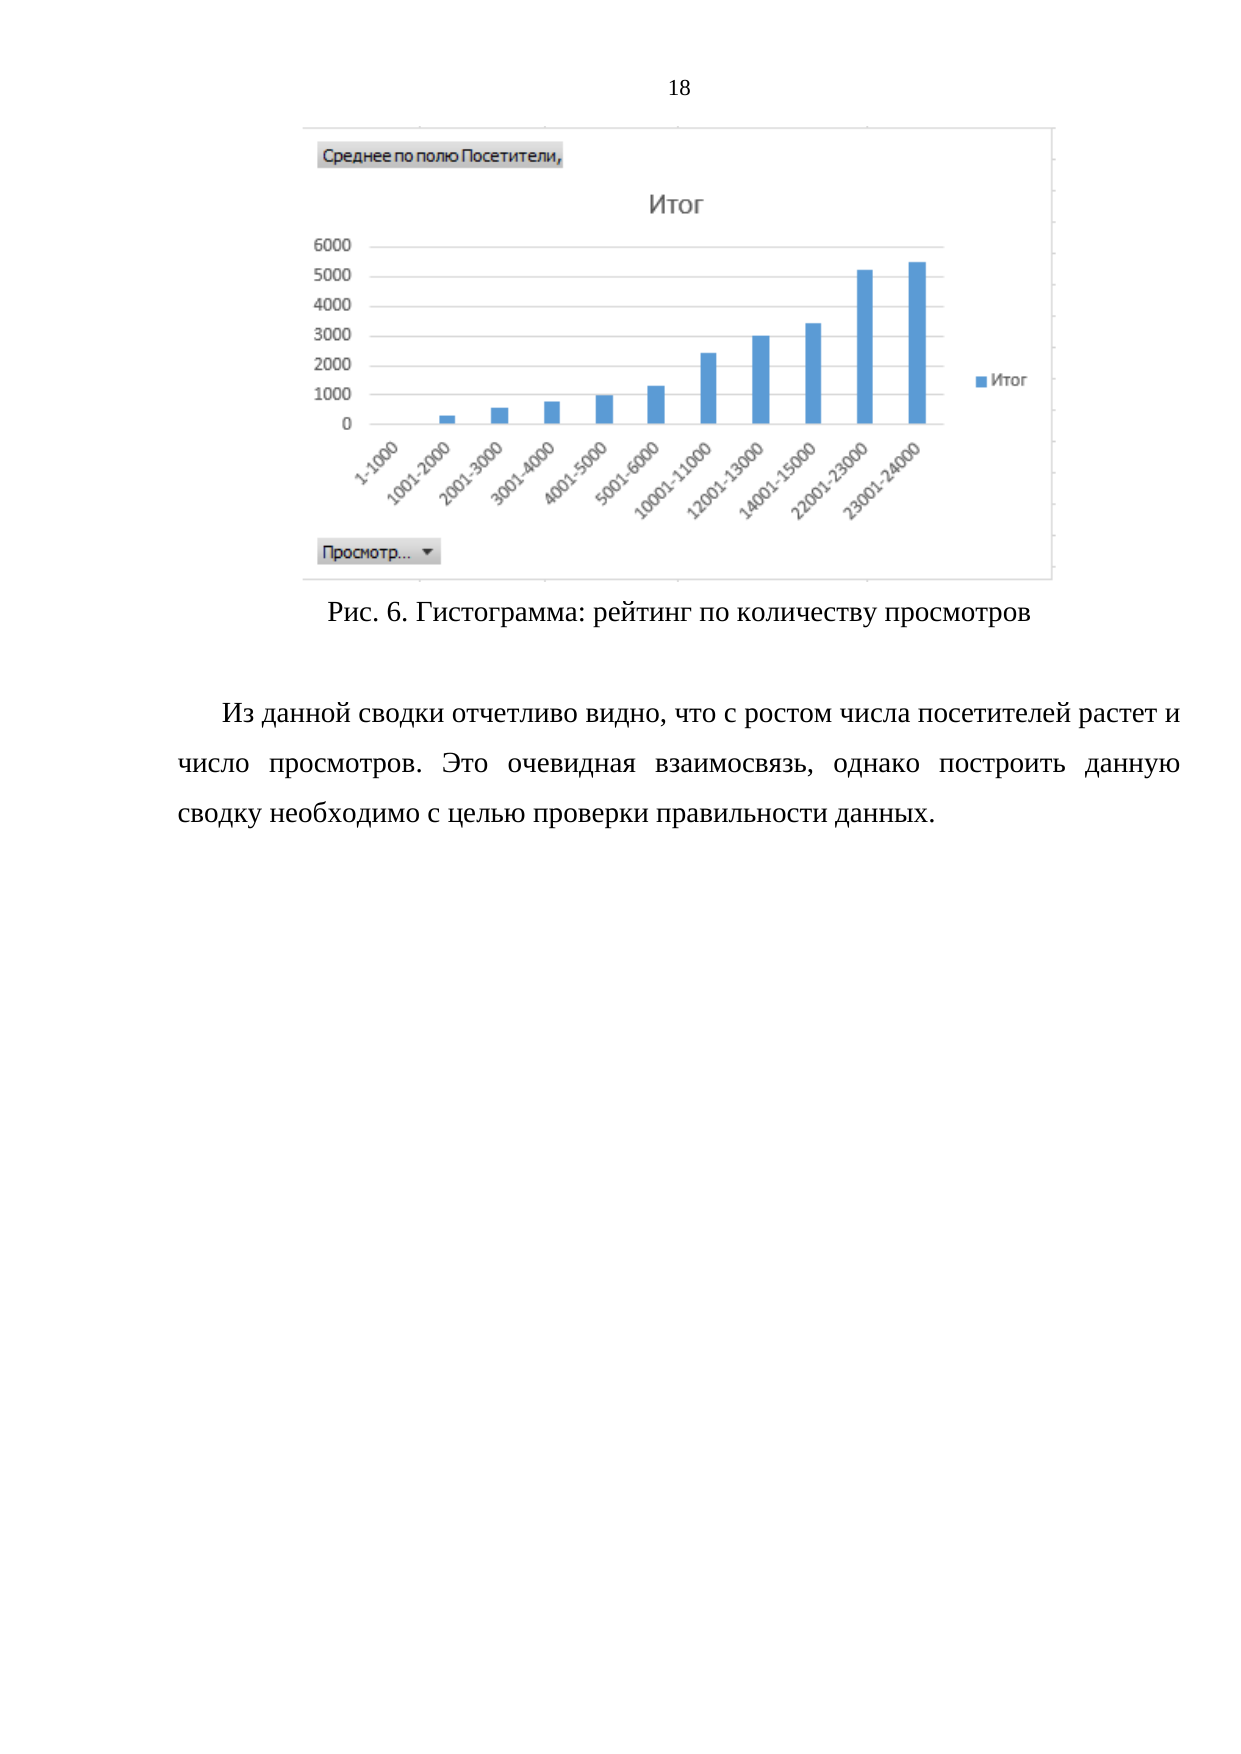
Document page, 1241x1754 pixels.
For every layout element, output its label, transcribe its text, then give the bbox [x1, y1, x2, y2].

text Из данной сводки отчетливо видно, что с ростом числа посетителей растет и число просмотров. Это очевидная взаимосвязь, однако построить данную сводку необходимо с целью проверки правильности данных. [177, 695, 1181, 829]
picture [302, 126, 1056, 582]
text Рис. 6. Гистограмма: рейтинг по количеству просмотров [177, 594, 1181, 628]
